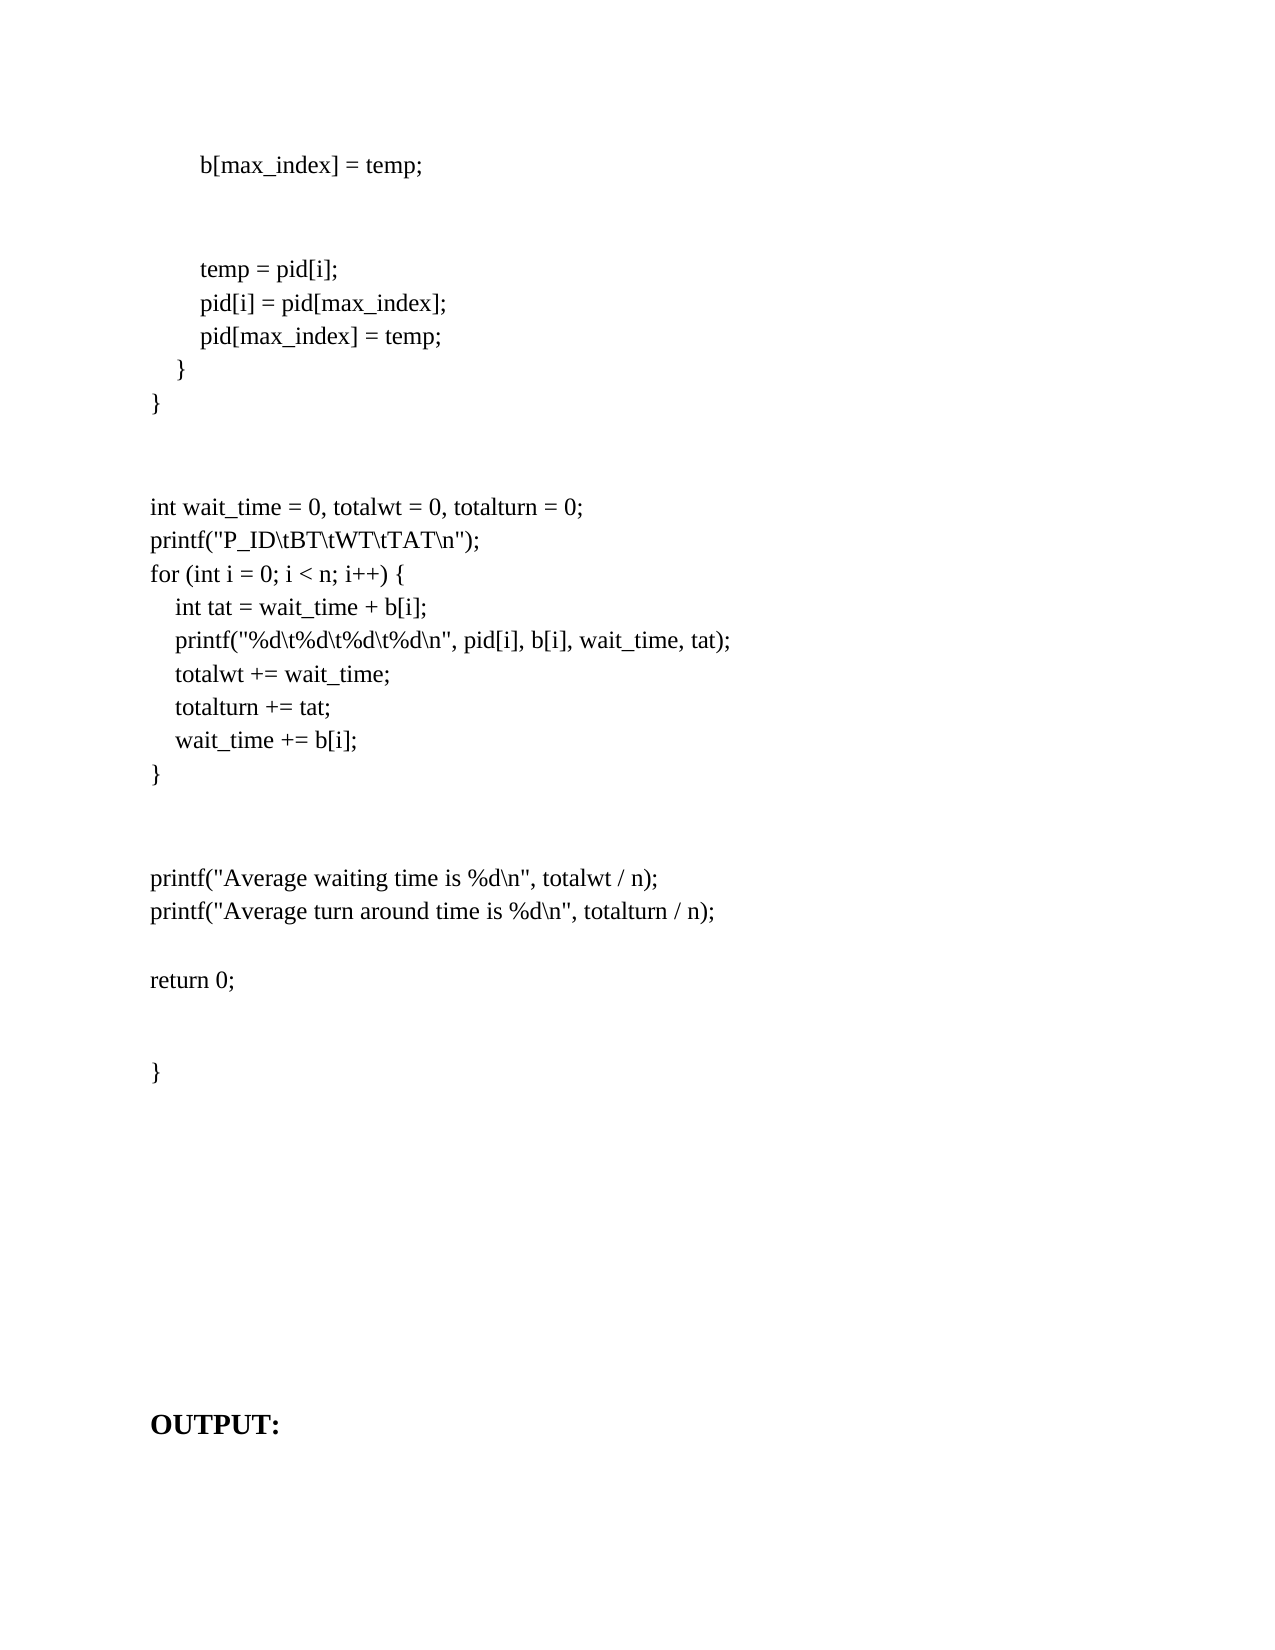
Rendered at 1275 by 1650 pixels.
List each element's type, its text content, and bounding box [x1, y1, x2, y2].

subtitle OUTPUT: [150, 1407, 1096, 1441]
text totalturn += tat; wait_time += b[i]; [175, 692, 426, 754]
text printf("Average waiting time is %d\n", totalwt / n); printf("Average turn around time is %d\n", totalturn / n); [150, 863, 807, 925]
text int wait_time = 0, totalwt = 0, totalturn = 0; printf("P_ID\tBT\tWT\tTAT\n"); [150, 492, 600, 554]
text b[max_index] = temp; [200, 150, 1096, 179]
text } [150, 759, 1096, 787]
text printf("%d\t%d\t%d\t%d\n", pid[i], b[i], wait_time, tat); totalwt += wait_time; [175, 625, 735, 687]
text } [150, 1057, 1096, 1086]
text pid[i] = pid[max_index]; pid[max_index] = temp; [200, 288, 600, 350]
text for (int i = 0; i < n; i++) { int tat = wait_time + b[i]; [150, 559, 429, 621]
text } [175, 354, 1096, 383]
text } [150, 388, 1096, 416]
text temp = pid[i]; [200, 254, 1096, 283]
text return 0; [150, 965, 1096, 994]
